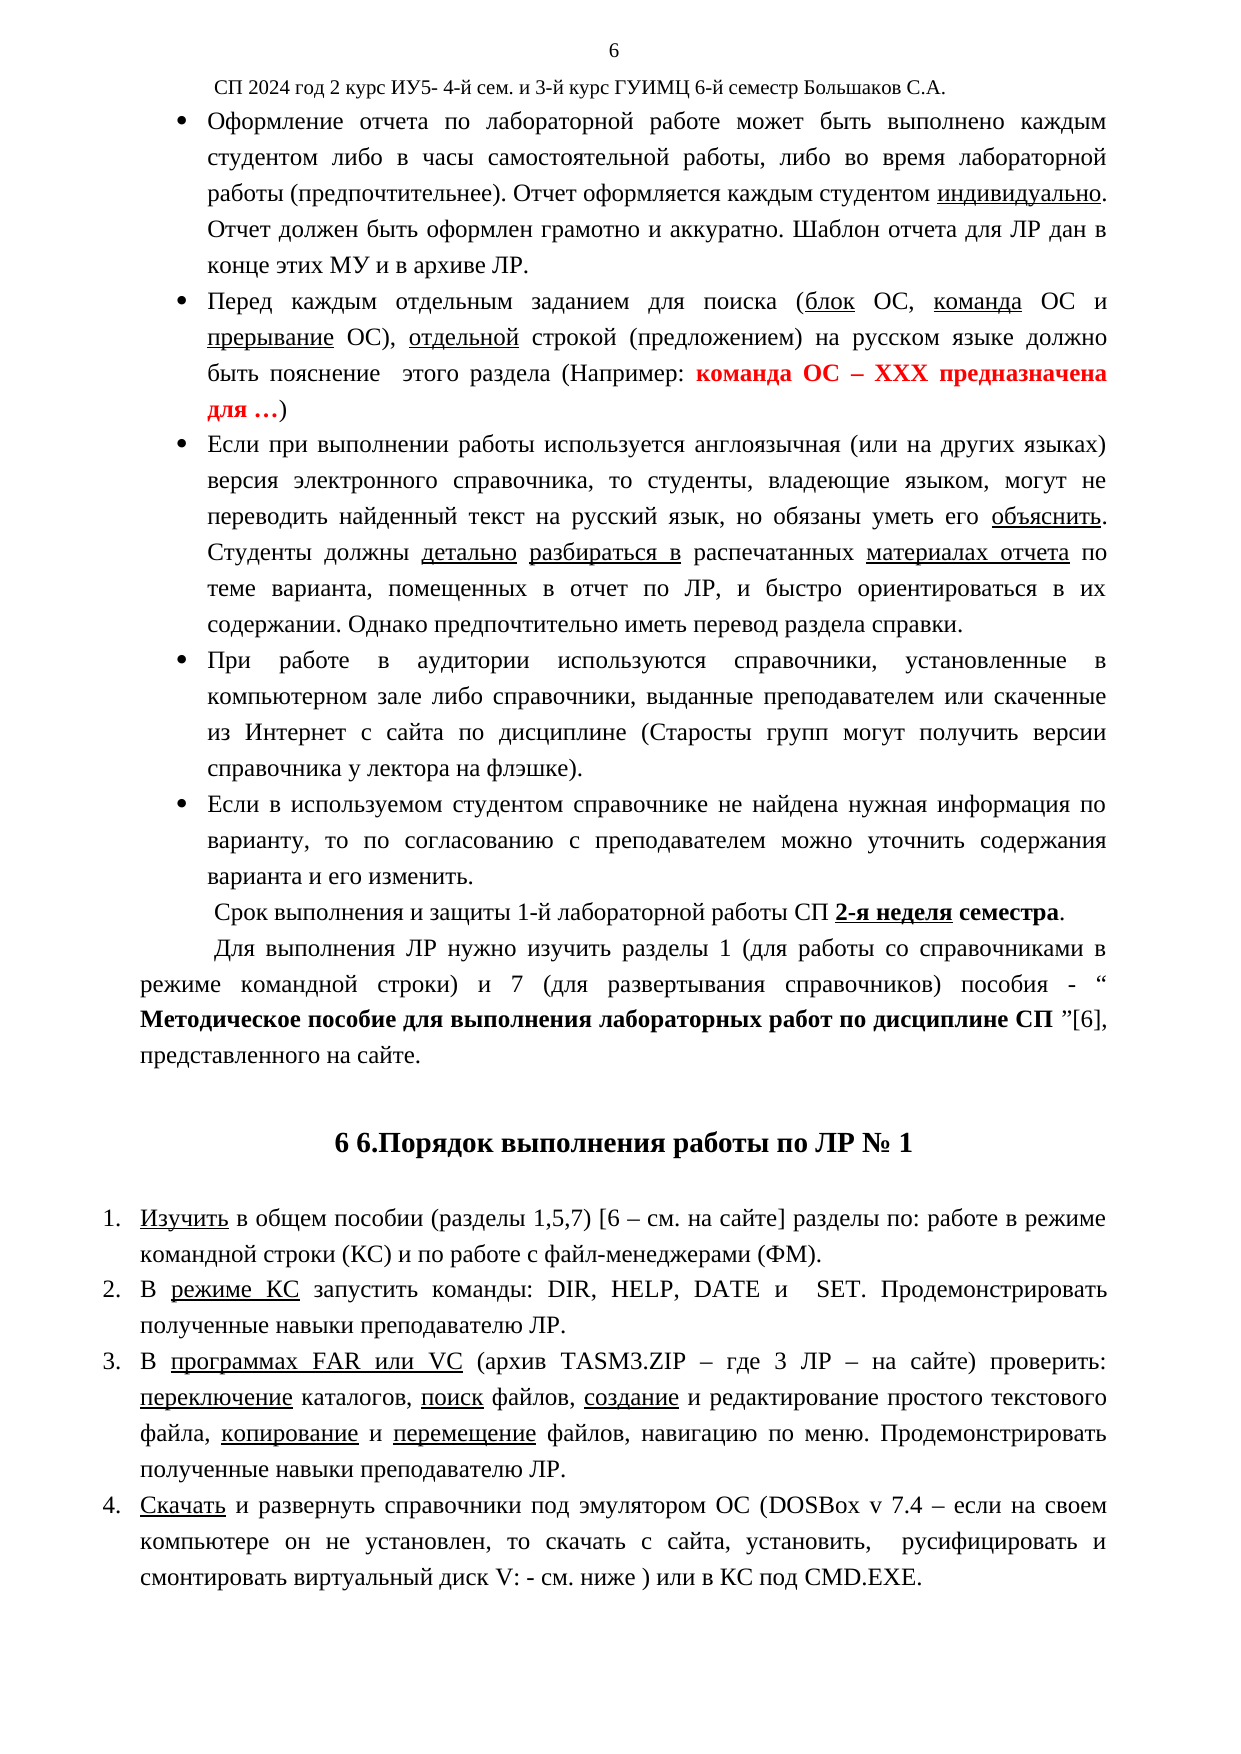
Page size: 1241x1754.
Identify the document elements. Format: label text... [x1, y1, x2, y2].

text Срок выполнения и защиты 1-й лабораторной работы СП 2-я неделя семестра. [140, 897, 1107, 926]
list В программах FAR или VC (архив TASM3.ZIP – где 3 ЛР – на сайте) проверить: переключение каталогов, поиск файлов, создание и редактирование простого текстового файла, копирование и перемещение файлов, навигацию по меню. Продемонстрировать полученные навыки преподавателю ЛР. [102, 1346, 1107, 1483]
list Если при выполнении работы используется англоязычная (или на других языках) версия электронного справочника, то студенты, владеющие языком, могут не переводить найденный текст на русский язык, но обязаны уметь его объяснить. Студенты должны детально разбираться в распечатанных материалах отчета по теме варианта, помещенных в отчет по ЛР, и быстро ориентироваться в их содержании. Однако предпочтительно иметь перевод раздела справки. [177, 429, 1107, 638]
text Для выполнения ЛР нужно изучить разделы 1 (для работы со справочниками в режиме командной строки) и 7 (для развертывания справочников) пособия - “ Методическое пособие для выполнения лабораторных работ по дисциплине СП ”[6], представленного на сайте. [140, 933, 1107, 1069]
list В режиме КС запустить команды: DIR, HELP, DATE и SET. Продемонстрировать полученные навыки преподавателю ЛР. [102, 1274, 1107, 1339]
list Скачать и развернуть справочники под эмулятором ОС (DOSBox v 7.4 – если на своем компьютере он не установлен, то скачать с сайта, установить, русифицировать и смонтировать виртуальный диск V: - см. ниже ) или в КС под CMD.EXE. [102, 1490, 1107, 1591]
subtitle 6.Порядок выполнения работы по ЛР № 1 [140, 1125, 1107, 1158]
list При работе в аудитории используются справочники, установленные в компьютерном зале либо справочники, выданные преподавателем или скаченные из Интернет с сайта по дисциплине (Старосты групп могут получить версии справочника у лектора на флэшке). [177, 645, 1107, 782]
list Оформление отчета по лабораторной работе может быть выполнено каждым студентом либо в часы самостоятельной работы, либо во время лабораторной работы (предпочтительнее). Отчет оформляется каждым студентом индивидуально. Отчет должен быть оформлен грамотно и аккуратно. Шаблон отчета для ЛР дан в конце этих МУ и в архиве ЛР. [177, 106, 1107, 279]
list Перед каждым отдельным заданием для поиска (блок ОС, команда ОС и прерывание ОС), отдельной строкой (предложением) на русском языке должно быть пояснение этого раздела (Например: команда ОС – ХХХ предназначена для …) [177, 286, 1107, 422]
list Изучить в общем пособии (разделы 1,5,7) [6 – см. на сайте] разделы по: работе в режиме командной строки (КС) и по работе с файл-менеджерами (ФМ). [102, 1203, 1107, 1267]
list Если в используемом студентом справочнике не найдена нужная информация по варианту, то по согласованию с преподавателем можно уточнить содержания варианта и его изменить. [177, 789, 1107, 889]
